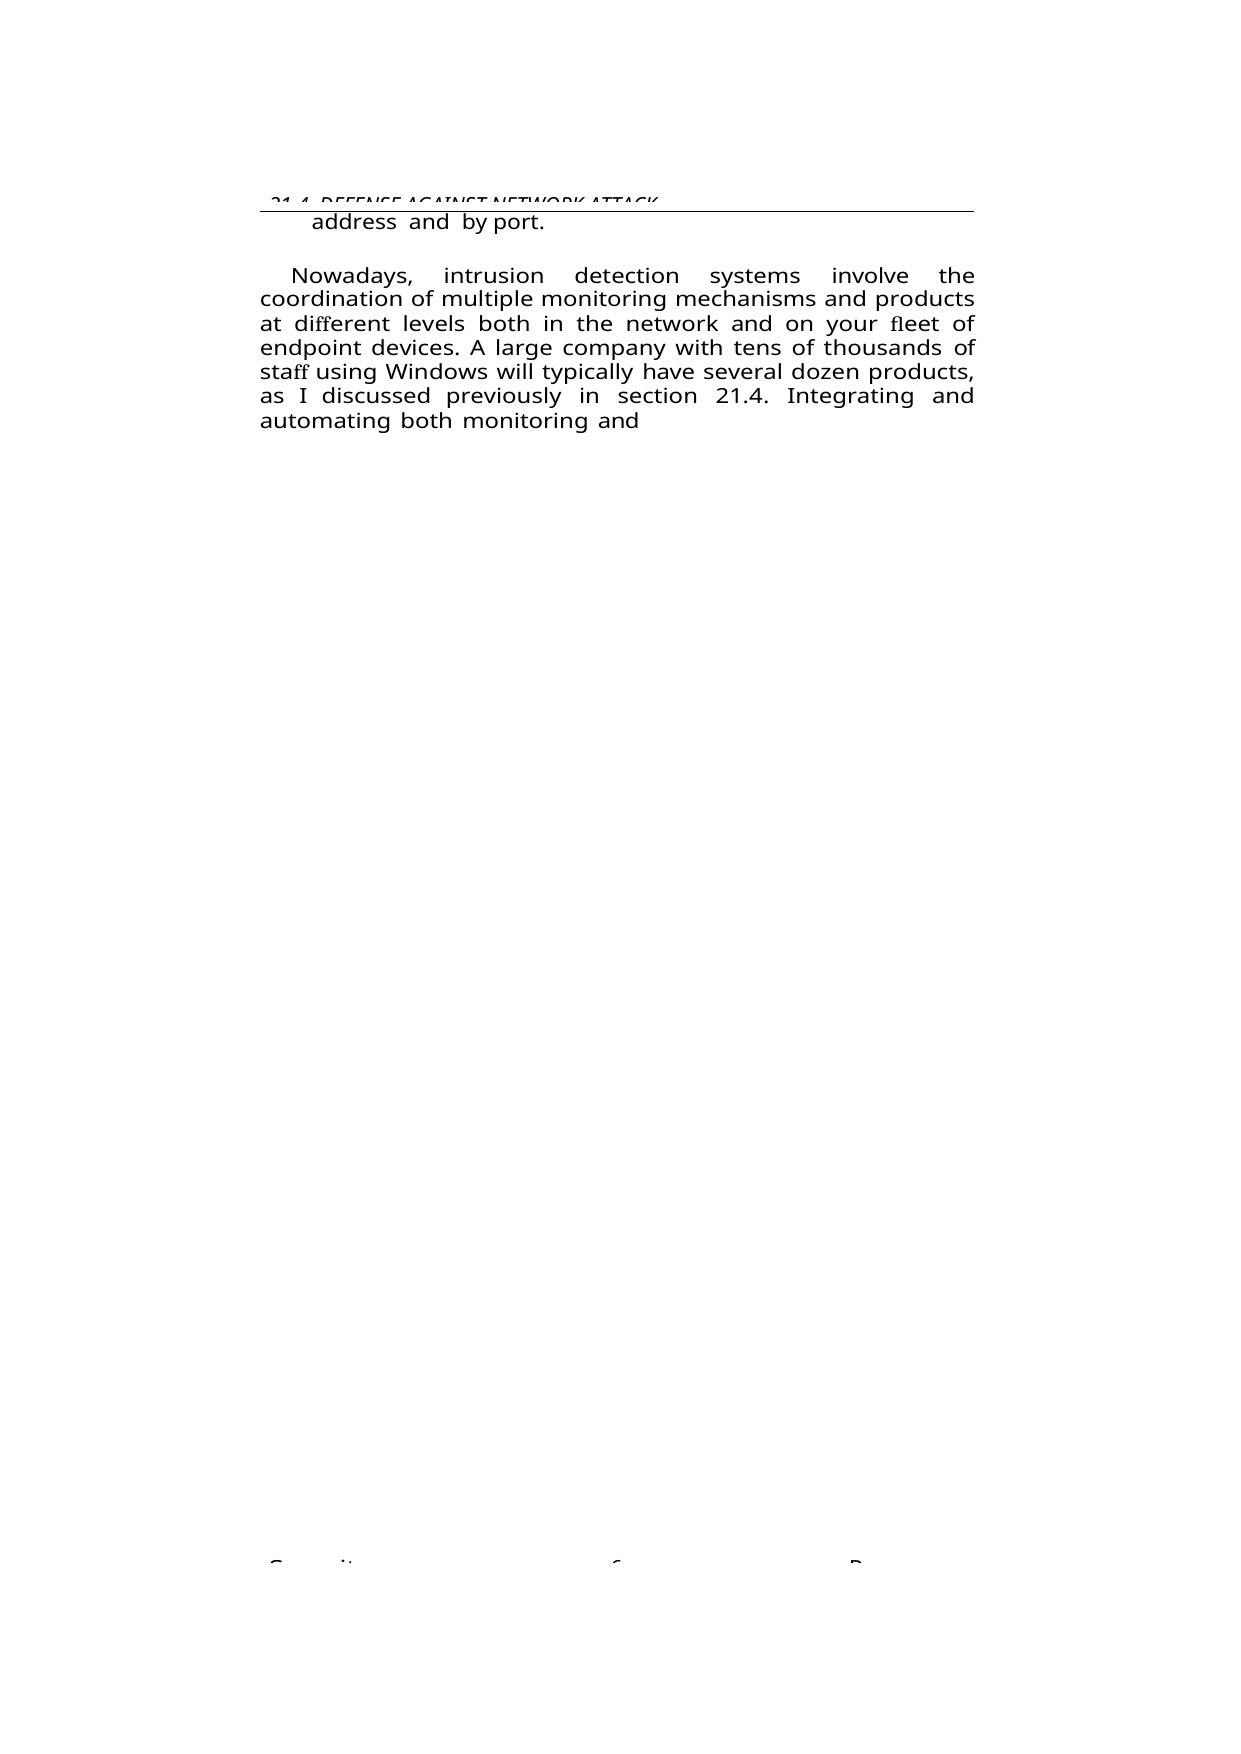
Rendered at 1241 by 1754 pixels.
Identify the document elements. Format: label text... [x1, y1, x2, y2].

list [291, 210, 975, 234]
text Nowadays, intrusion detection systems involve the coordination of multiple monitoring mechanisms and products at different levels both in the network and on your ﬂeet of endpoint devices. A large company with tens of thousands of staff using Windows will typically have several dozen products, as I discussed previously in section 21.4. Integrating and automating both monitoring and [259, 264, 975, 434]
